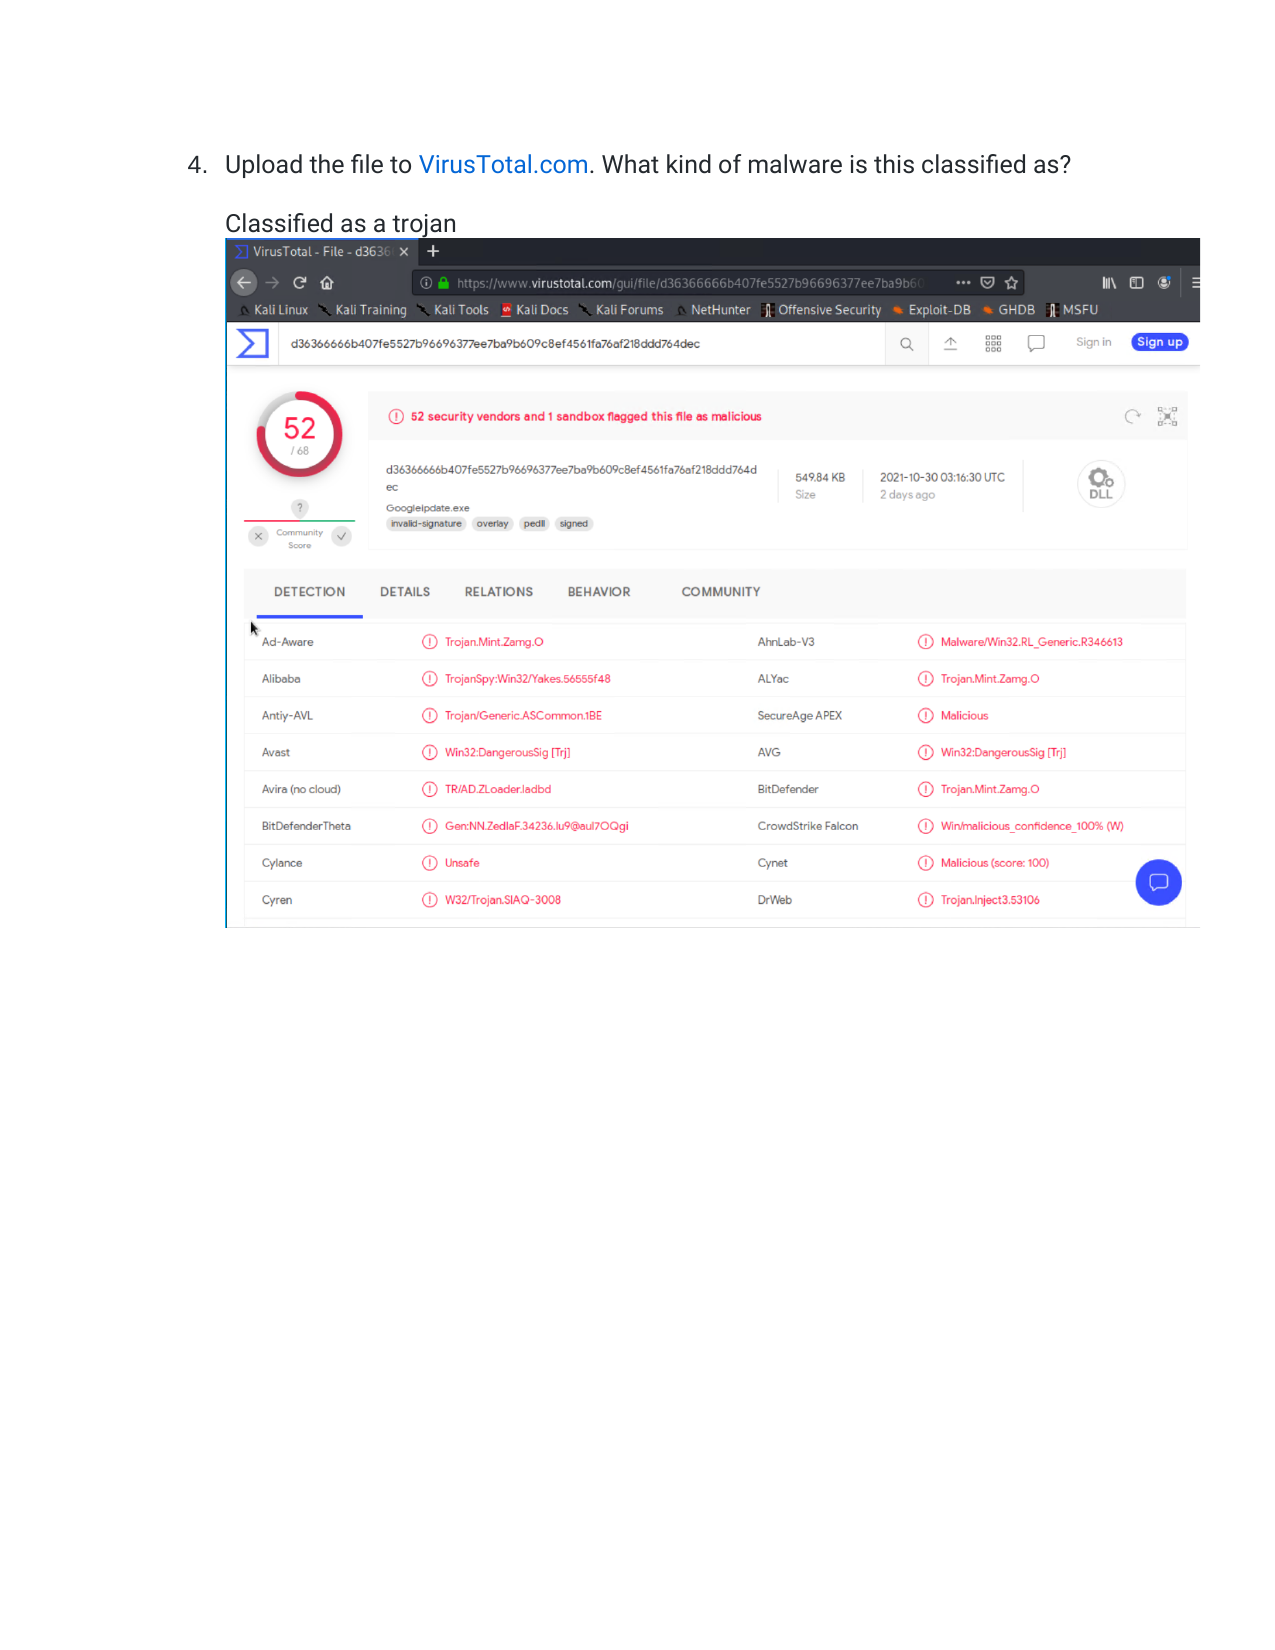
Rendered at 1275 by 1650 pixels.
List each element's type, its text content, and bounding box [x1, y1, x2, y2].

picture [227, 238, 1200, 928]
